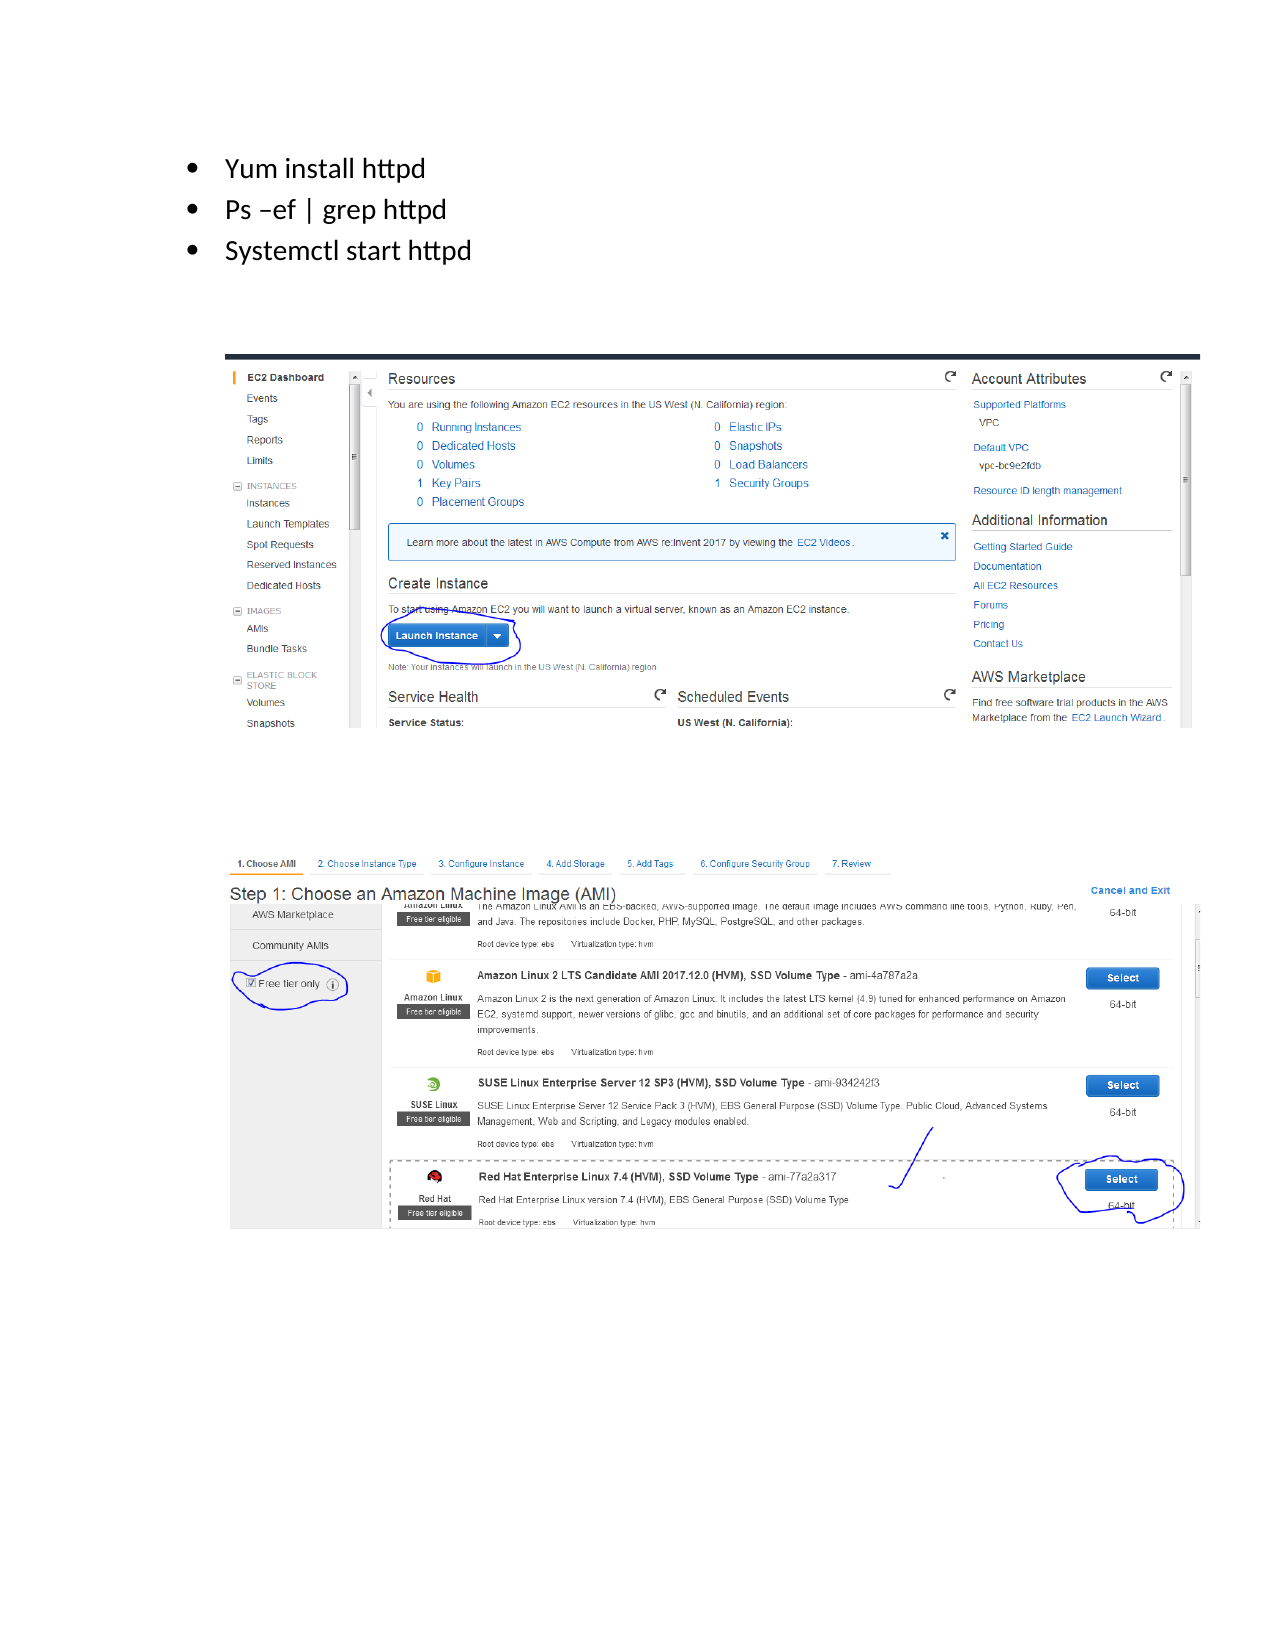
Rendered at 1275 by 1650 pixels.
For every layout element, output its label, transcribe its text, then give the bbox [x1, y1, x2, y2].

picture [225, 854, 1200, 1233]
list Systemctl start httpd [187, 232, 1125, 267]
list Yum install httpd [187, 150, 1125, 186]
list Ps –ef | grep httpd [187, 191, 1125, 227]
picture [225, 354, 1200, 728]
